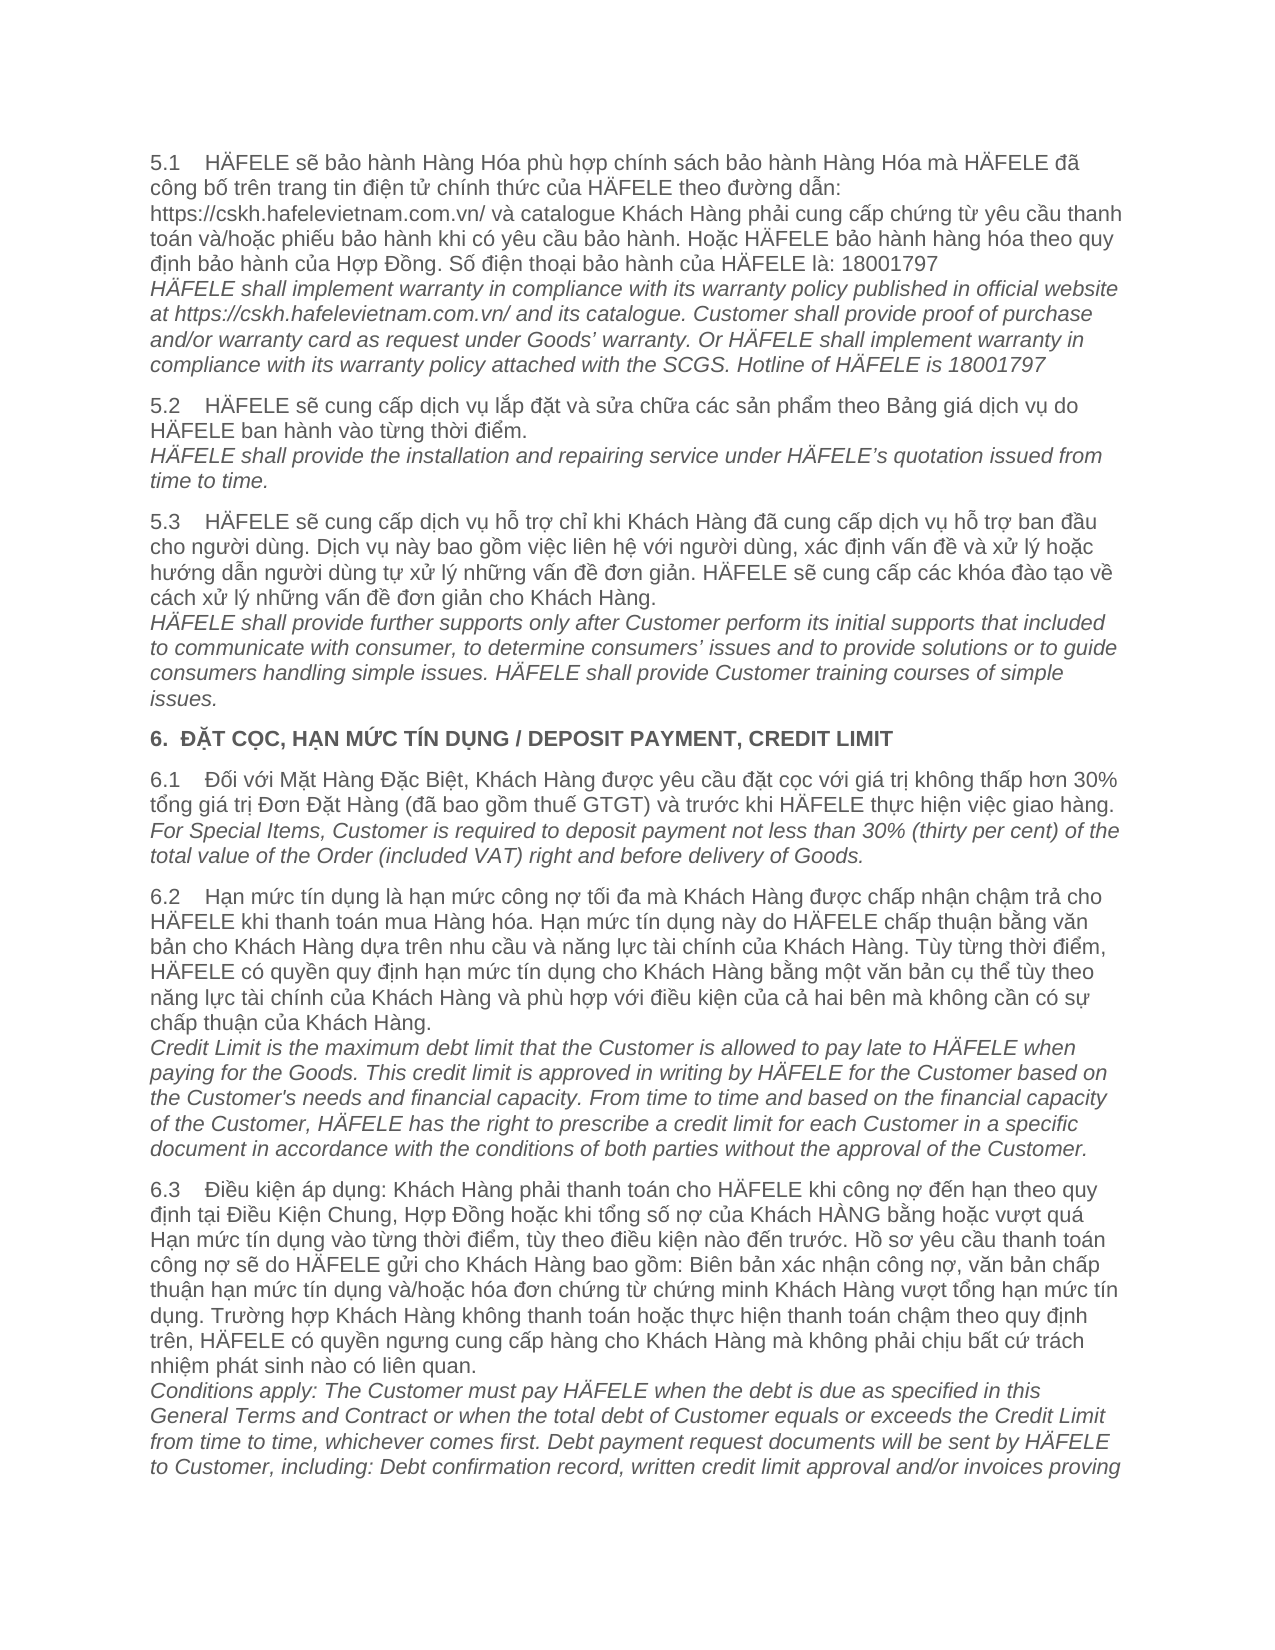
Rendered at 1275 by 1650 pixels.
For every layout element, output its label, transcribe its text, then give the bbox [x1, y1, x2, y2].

text 5.1 HÄFELE sẽ bảo hành Hàng Hóa phù hợp chính sách bảo hành Hàng Hóa mà HÄFELE đã công bố trên trang tin điện tử chính thức của HÄFELE theo đường dẫn: https://cskh.hafelevietnam.com.vn/ và catalogue Khách Hàng phải cung cấp chứng từ yêu cầu thanh toán và/hoặc phiếu bảo hành khi có yêu cầu bảo hành. Hoặc HÄFELE bảo hành hàng hóa theo quy định bảo hành của Hợp Đồng. Số điện thoại bảo hành của HÄFELE là: 18001797 HÄFELE shall implement warranty in compliance with its warranty policy published in official website at https://cskh.hafelevietnam.com.vn/ and its catalogue. Customer shall provide proof of purchase and/or warranty card as request under Goods’ warranty. Or HÄFELE shall implement warranty in compliance with its warranty policy attached with the SCGS. Hotline of HÄFELE is 18001797 [150, 150, 1125, 377]
text 6.2 Hạn mức tín dụng là hạn mức công nợ tối đa mà Khách Hàng được chấp nhận chậm trả cho HÄFELE khi thanh toán mua Hàng hóa. Hạn mức tín dụng này do HÄFELE chấp thuận bằng văn bản cho Khách Hàng dựa trên nhu cầu và năng lực tài chính của Khách Hàng. Tùy từng thời điểm, HÄFELE có quyền quy định hạn mức tín dụng cho Khách Hàng bằng một văn bản cụ thể tùy theo năng lực tài chính của Khách Hàng và phù hợp với điều kiện của cả hai bên mà không cần có sự chấp thuận của Khách Hàng. Credit Limit is the maximum debt limit that the Customer is allowed to pay late to HÄFELE when paying for the Goods. This credit limit is approved in writing by HÄFELE for the Customer based on the Customer's needs and financial capacity. From time to time and based on the financial capacity of the Customer, HÄFELE has the right to prescribe a credit limit for each Customer in a specific document in accordance with the conditions of both parties without the approval of the Customer. [150, 883, 1125, 1161]
text 6.1 Đối với Mặt Hàng Đặc Biệt, Khách Hàng được yêu cầu đặt cọc với giá trị không thấp hơn 30% tổng giá trị Đơn Đặt Hàng (đã bao gồm thuế GTGT) và trước khi HÄFELE thực hiện việc giao hàng. For Special Items, Customer is required to deposit payment not less than 30% (thirty per cent) of the total value of the Order (included VAT) right and before delivery of Goods. [150, 767, 1125, 868]
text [150, 1176, 1125, 1479]
text 5.3 HÄFELE sẽ cung cấp dịch vụ hỗ trợ chỉ khi Khách Hàng đã cung cấp dịch vụ hỗ trợ ban đầu cho người dùng. Dịch vụ này bao gồm việc liên hệ với người dùng, xác định vấn đề và xử lý hoặc hướng dẫn người dùng tự xử lý những vấn đề đơn giản. HÄFELE sẽ cung cấp các khóa đào tạo về cách xử lý những vấn đề đơn giản cho Khách Hàng. HÄFELE shall provide further supports only after Customer perform its initial supports that included to communicate with consumer, to determine consumers’ issues and to provide solutions or to guide consumers handling simple issues. HÄFELE shall provide Customer training courses of simple issues. [150, 509, 1125, 711]
text 6. ĐẶT CỌC, HẠN MỨC TÍN DỤNG / DEPOSIT PAYMENT, CREDIT LIMIT [150, 726, 1125, 751]
text 5.2 HÄFELE sẽ cung cấp dịch vụ lắp đặt và sửa chữa các sản phẩm theo Bảng giá dịch vụ do HÄFELE ban hành vào từng thời điểm. HÄFELE shall provide the installation and repairing service under HÄFELE’s quotation issued from time to time. [150, 392, 1125, 493]
